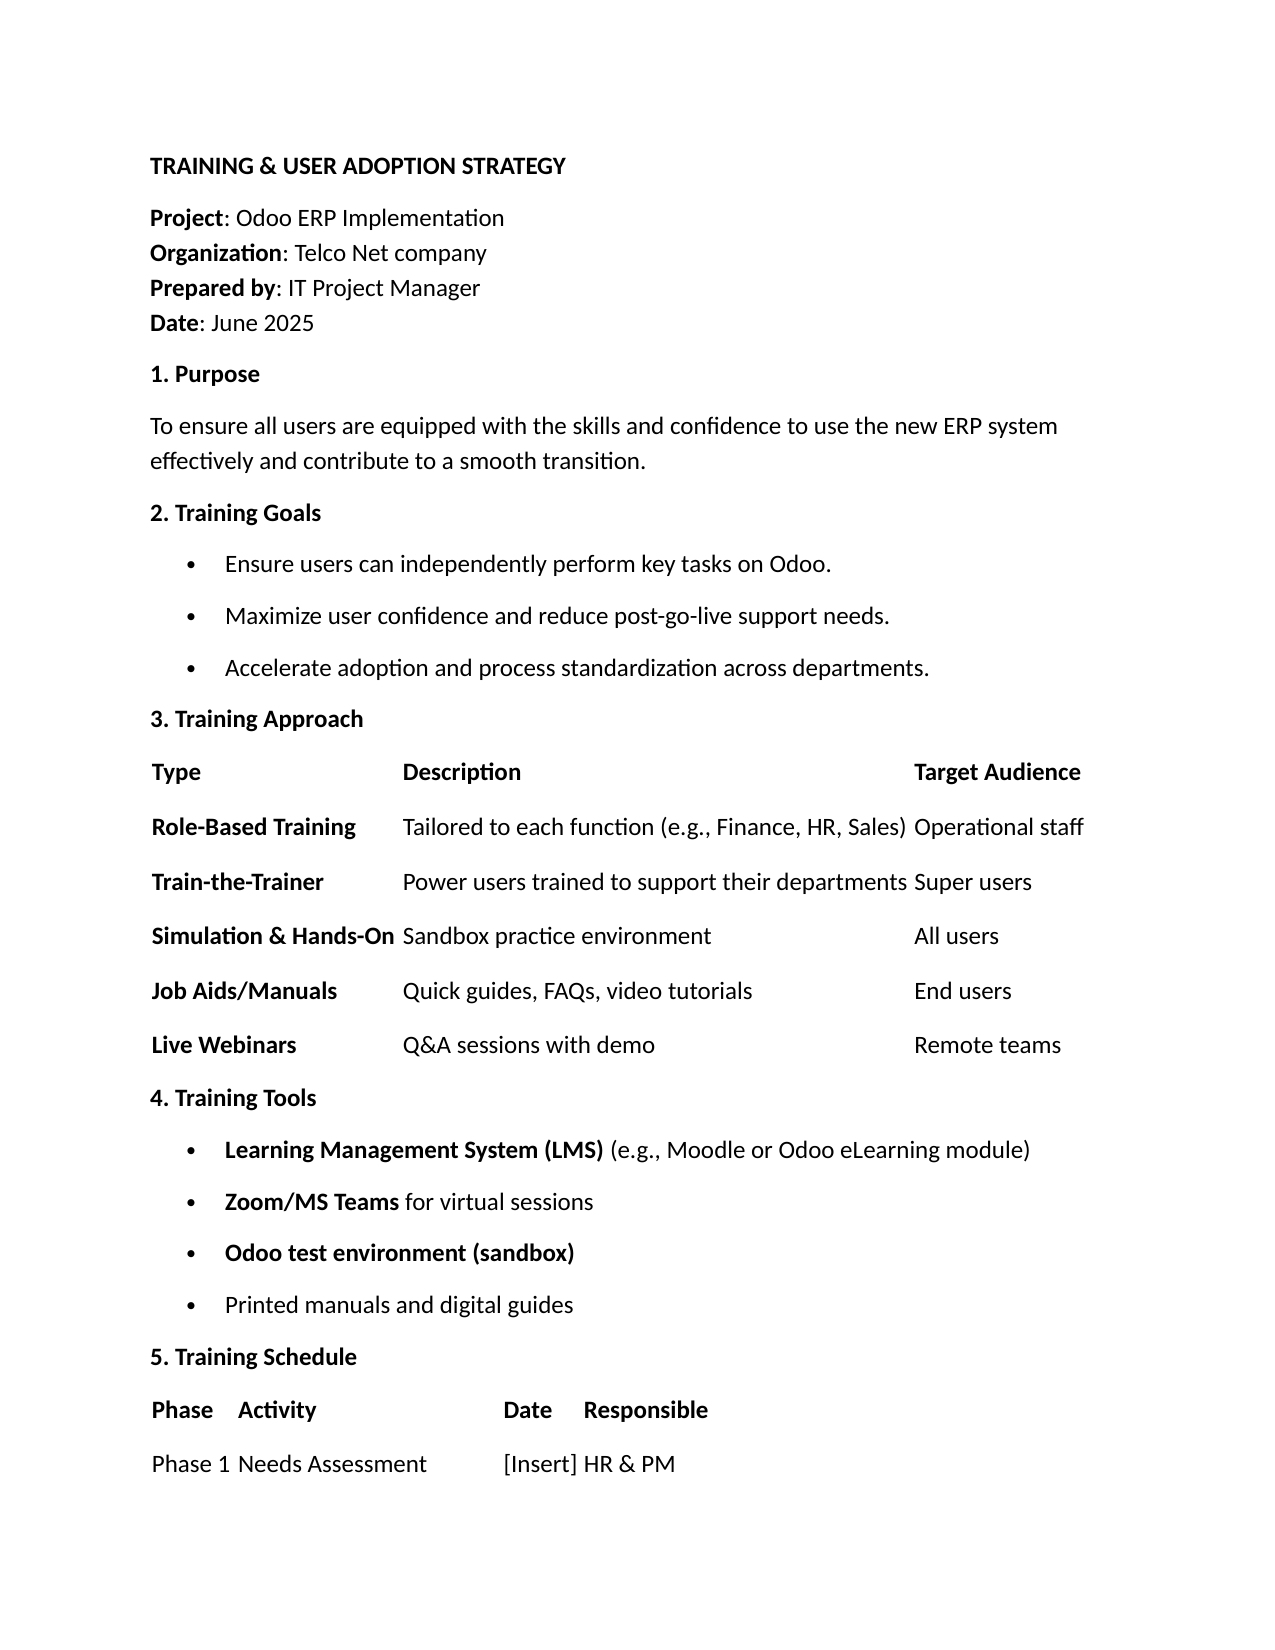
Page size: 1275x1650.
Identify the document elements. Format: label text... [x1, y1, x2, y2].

table_cell HR & PM [582, 1447, 744, 1481]
table_cell Remote teams [913, 1028, 1090, 1082]
table_cell Role-Based Training [150, 810, 401, 864]
text Project: Odoo ERP Implementation Organization: Telco Net company Prepared by: IT Project Manager Date: June 2025 [150, 202, 1125, 337]
table_header Description [401, 755, 912, 809]
list Accelerate adoption and process standardization across departments. [187, 652, 1125, 682]
table_header Phase [150, 1393, 236, 1447]
table_cell Phase 1 [150, 1447, 236, 1481]
text 4. Training Tools [150, 1082, 1125, 1113]
table_cell Sandbox practice environment [401, 919, 912, 973]
table_cell Train-the-Trainer [150, 864, 401, 919]
list Learning Management System (LMS) (e.g., Moodle or Odoo eLearning module) [187, 1134, 1125, 1165]
table_header Responsible [582, 1393, 744, 1447]
text 2. Training Goals [150, 497, 1125, 527]
table_cell Quick guides, FAQs, video tutorials [401, 973, 912, 1028]
table_header Activity [236, 1393, 502, 1447]
table_cell Live Webinars [150, 1028, 401, 1082]
table_cell Operational staff [913, 810, 1090, 864]
table_cell Job Aids/Manuals [150, 973, 401, 1028]
table_cell Needs Assessment [236, 1447, 502, 1481]
table_cell Super users [913, 864, 1090, 919]
text 1. Purpose [150, 358, 1125, 389]
list Odoo test environment (sandbox) [187, 1237, 1125, 1268]
table_cell Tailored to each function (e.g., Finance, HR, Sales) [401, 810, 912, 864]
table_cell All users [913, 919, 1090, 973]
table_cell [Insert] [502, 1447, 582, 1481]
text 3. Training Approach [150, 703, 1125, 734]
text TRAINING & USER ADOPTION STRATEGY [150, 150, 1125, 181]
list Maximize user confidence and reduce post-go-live support needs. [187, 600, 1125, 631]
text To ensure all users are equipped with the skills and confidence to use the new ERP system effectively and contribute to a smooth transition. [150, 410, 1125, 476]
table_cell Power users trained to support their departments [401, 864, 912, 919]
text 5. Training Schedule [150, 1341, 1125, 1371]
table_header Date [502, 1393, 582, 1447]
list Zoom/MS Teams for virtual sessions [187, 1186, 1125, 1216]
table_cell Q&A sessions with demo [401, 1028, 912, 1082]
list Printed manuals and digital guides [187, 1289, 1125, 1320]
table_header Type [150, 755, 401, 809]
table_cell End users [913, 973, 1090, 1028]
table_cell Simulation & Hands-On [150, 919, 401, 973]
table_header Target Audience [913, 755, 1090, 809]
list Ensure users can independently perform key tasks on Odoo. [187, 548, 1125, 579]
